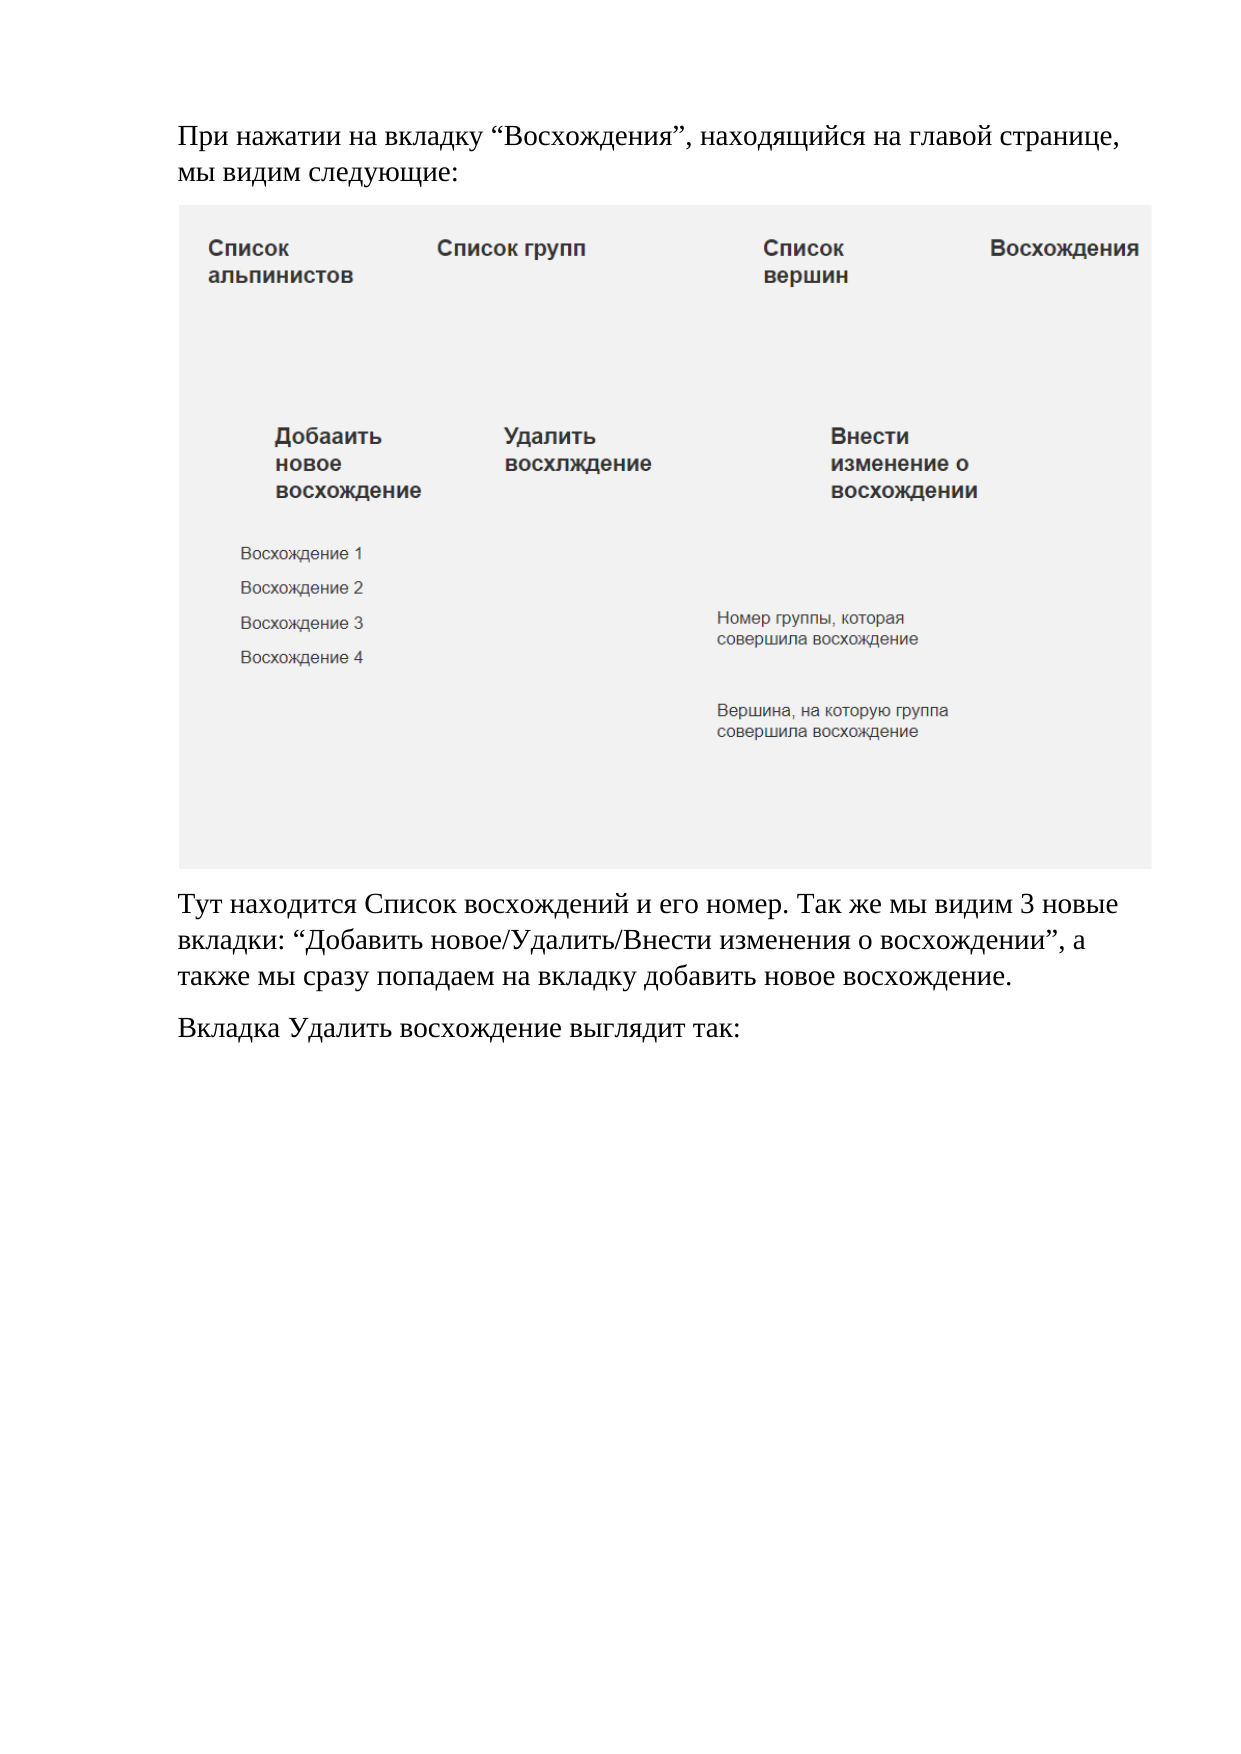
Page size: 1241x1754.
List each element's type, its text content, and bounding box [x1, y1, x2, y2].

text Вкладка Удалить восхождение выглядит так: [177, 1010, 1152, 1043]
picture [177, 205, 1152, 869]
text При нажатии на вкладку “Восхождения”, находящийся на главой странице, мы видим следующие: [177, 118, 1152, 187]
text Тут находится Список восхождений и его номер. Так же мы видим 3 новые вкладки: “Добавить новое/Удалить/Внести изменения о восхождении”, а также мы сразу попадаем на вкладку добавить новое восхождение. [177, 887, 1152, 991]
